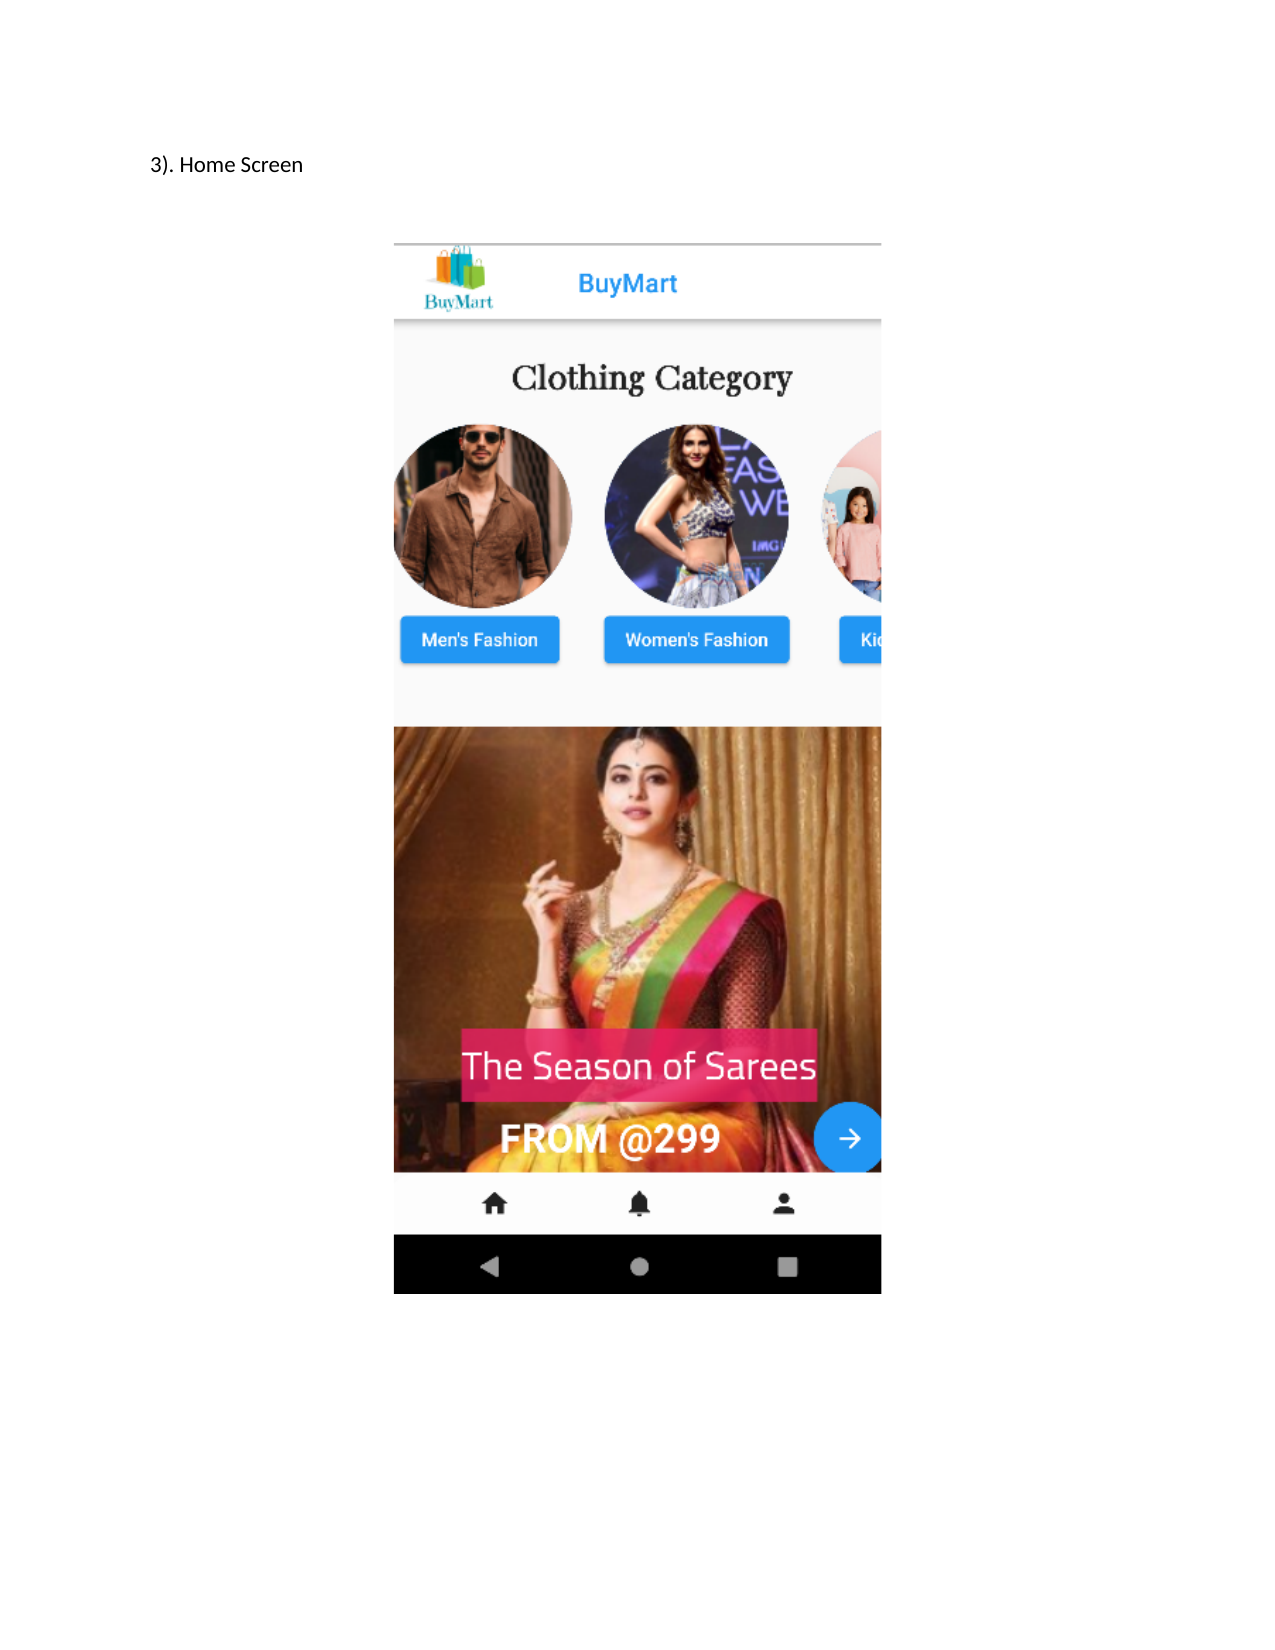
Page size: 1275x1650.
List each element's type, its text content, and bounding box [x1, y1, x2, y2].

picture [393, 243, 882, 1294]
text 3). Home Screen [150, 150, 1125, 178]
